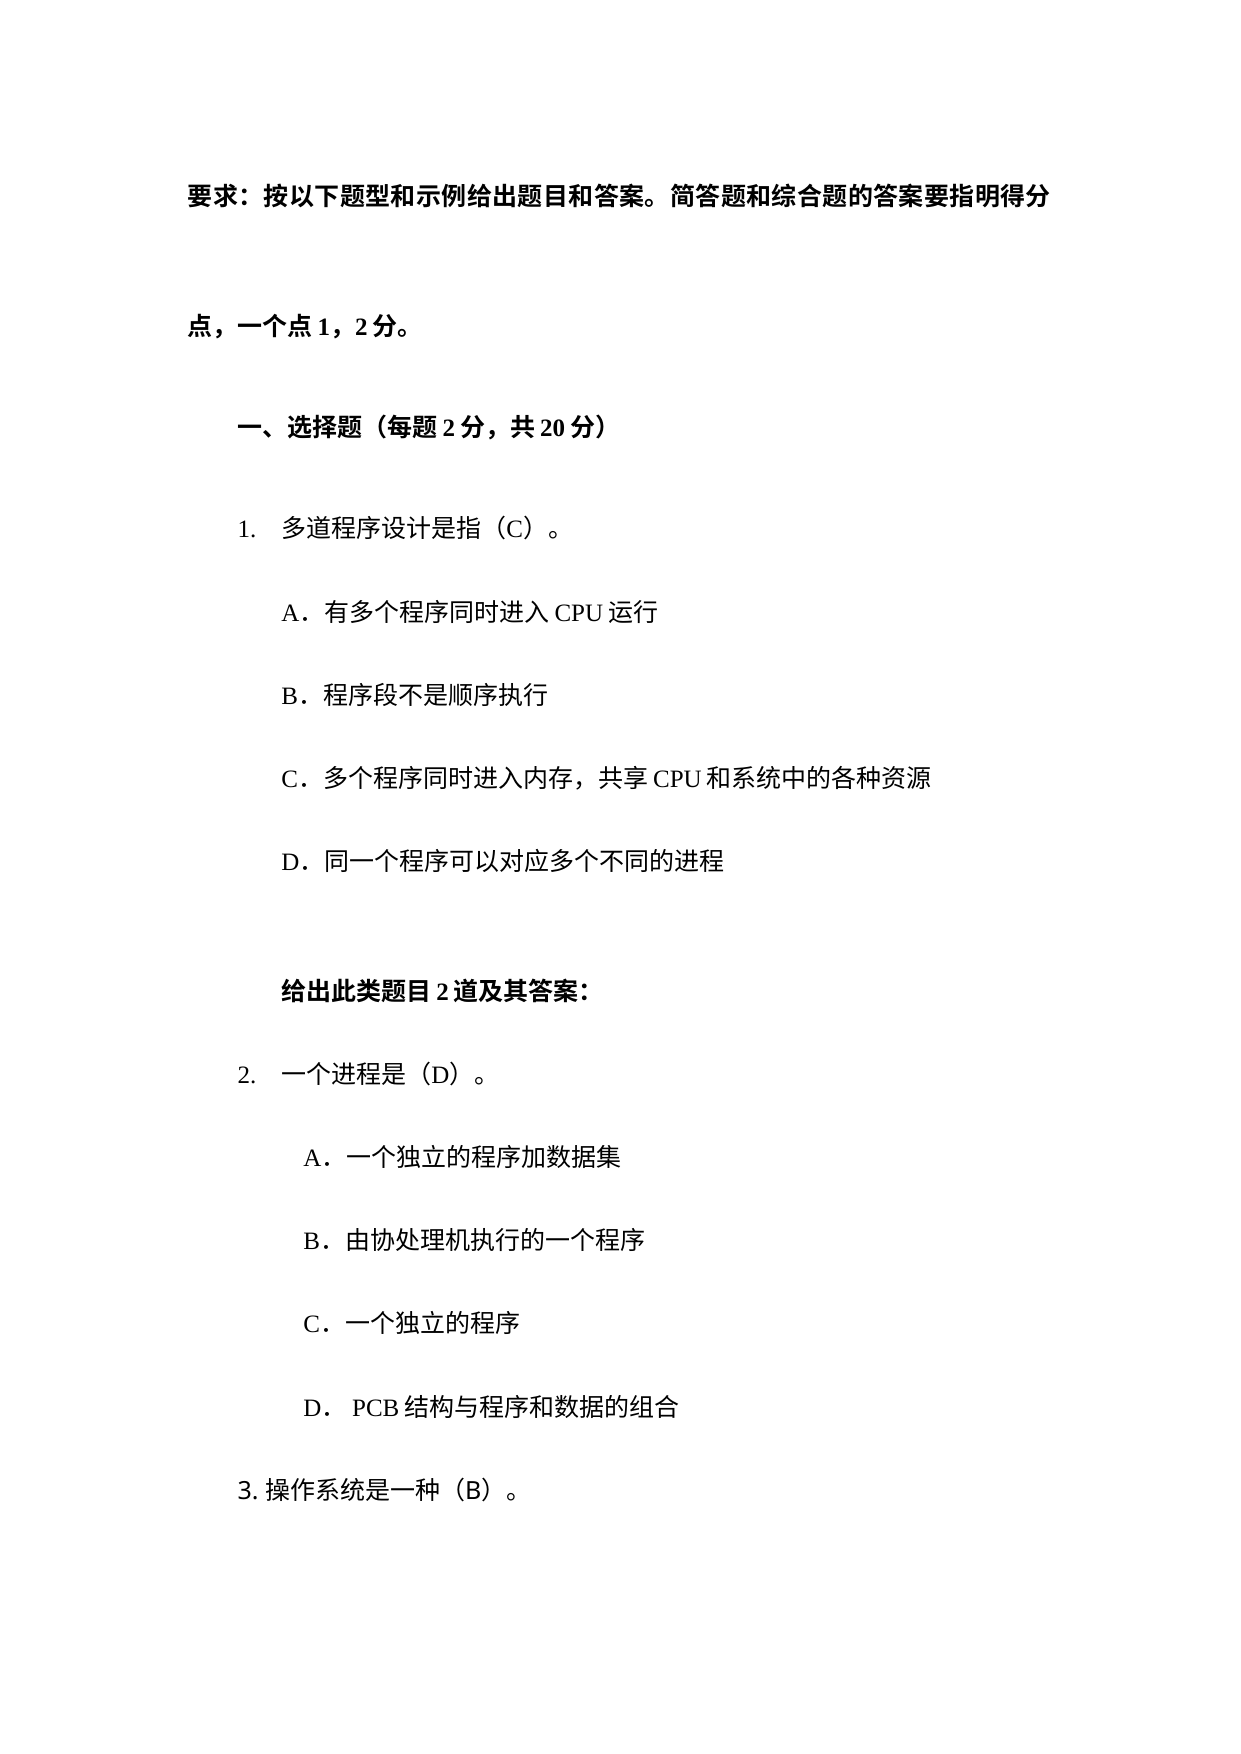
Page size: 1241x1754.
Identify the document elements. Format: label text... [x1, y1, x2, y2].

text 要求：按以下题型和示例给出题目和答案。简答题和综合题的答案要指明得分点，一个点1，2分。 [187, 162, 1053, 357]
text D．同一个程序可以对应多个不同的进程 [281, 827, 1053, 892]
list 一个进程是（D）。 [237, 1040, 1053, 1105]
text B．由协处理机执行的一个程序 [253, 1206, 1053, 1271]
text 一、选择题（每题2分，共20分） [187, 393, 1053, 458]
text B．程序段不是顺序执行 [281, 661, 1053, 726]
text 给出此类题目2道及其答案： [281, 957, 1053, 1022]
list 多道程序设计是指（C）。 [237, 494, 1053, 559]
text 3. 操作系统是一种（B）。 [187, 1456, 1053, 1521]
text C．多个程序同时进入内存，共享CPU和系统中的各种资源 [281, 744, 1053, 809]
text D． PCB结构与程序和数据的组合 [253, 1373, 1053, 1438]
text A．有多个程序同时进入CPU运行 [281, 578, 1053, 643]
text C．一个独立的程序 [253, 1289, 1053, 1354]
text A．一个独立的程序加数据集 [253, 1123, 1053, 1188]
